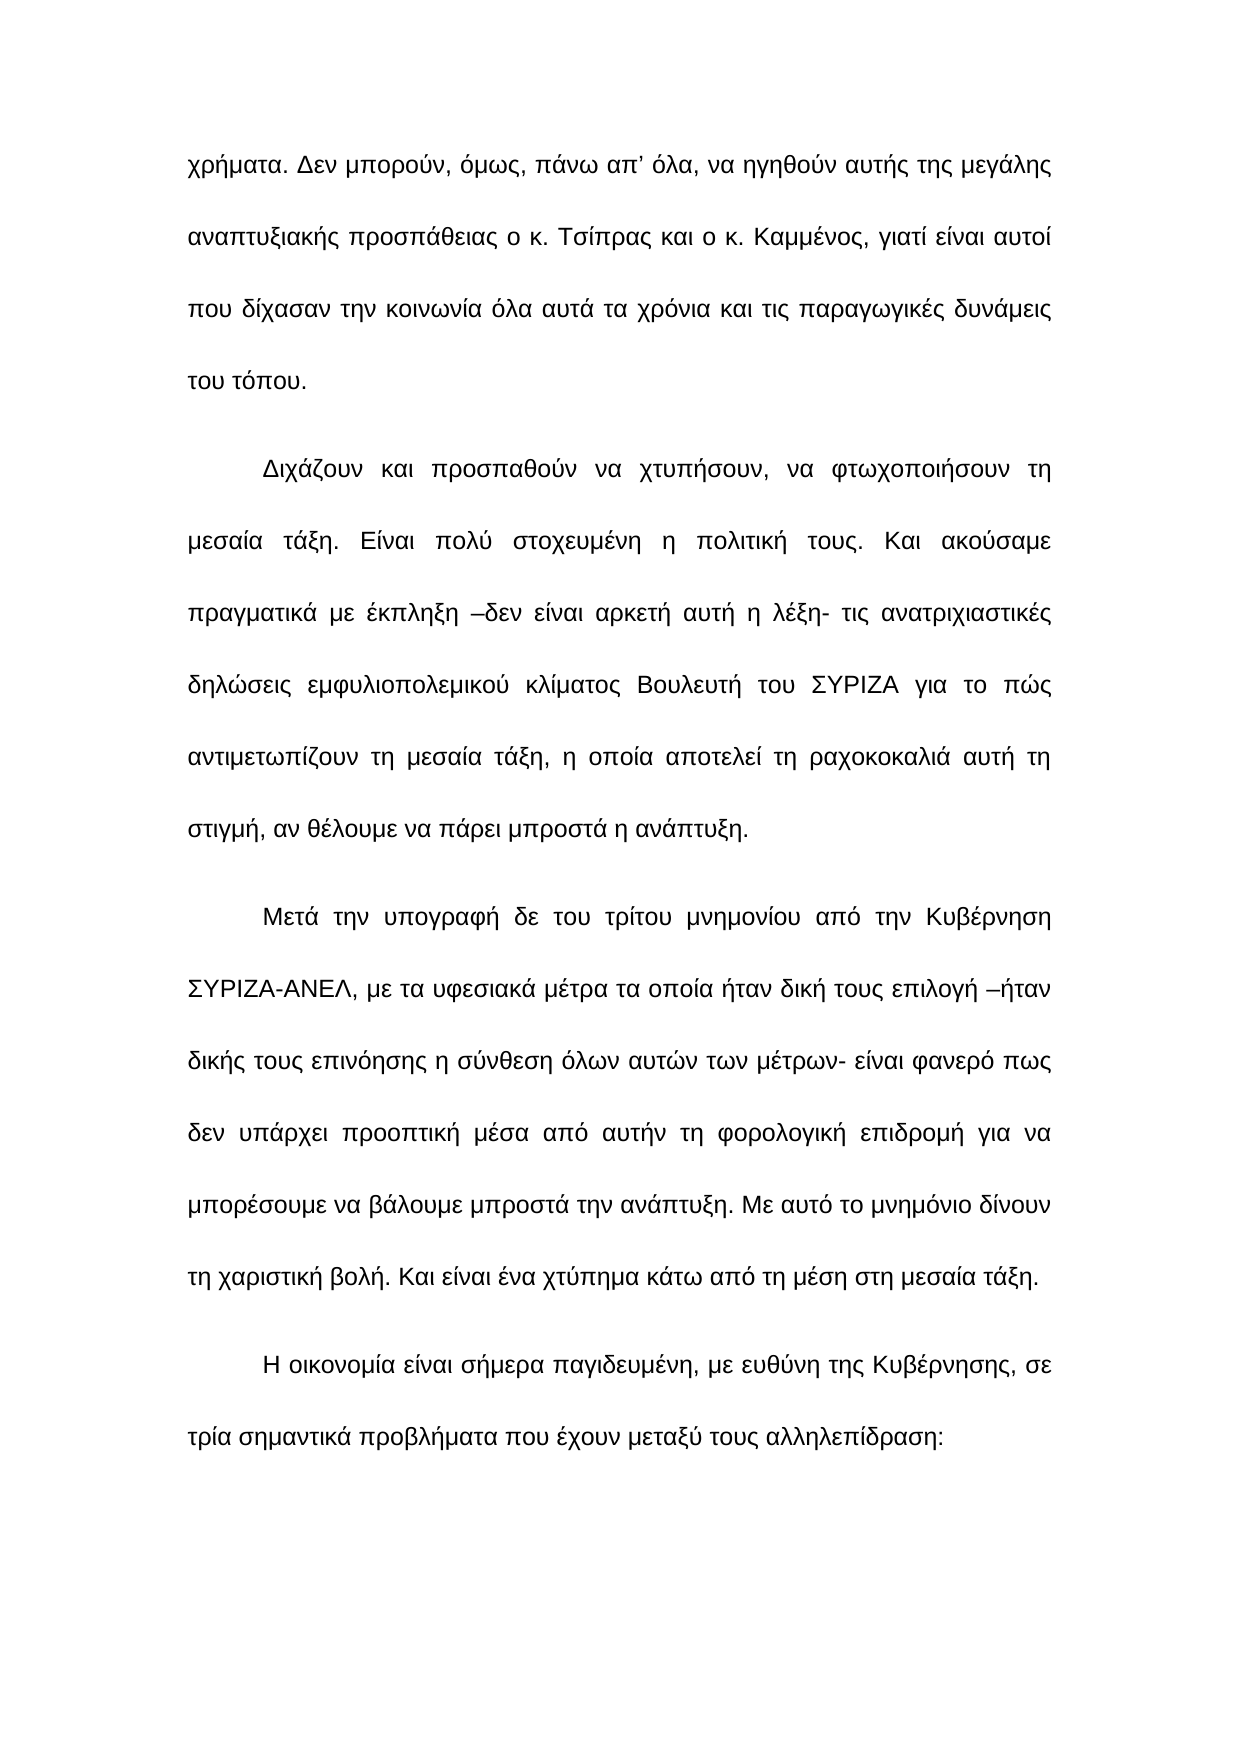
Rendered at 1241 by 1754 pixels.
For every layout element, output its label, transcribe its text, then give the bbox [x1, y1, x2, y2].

text Μετά την υπογραφή δε του τρίτου μνημονίου από την Κυβέρνηση ΣΥΡΙΖΑ-ΑΝΕΛ, με τα υφεσιακά μέτρα τα οποία ήταν δική τους επιλογή –ήταν δικής τους επινόησης η σύνθεση όλων αυτών των μέτρων- είναι φανερό πως δεν υπάρχει προοπτική μέσα από αυτήν τη φορολογική επιδρομή για να μπορέσουμε να βάλουμε μπροστά την ανάπτυξη. Με αυτό το μνημόνιο δίνουν τη χαριστική βολή. Και είναι ένα χτύπημα κάτω από τη μέση στη μεσαία τάξη. [187, 902, 1053, 1290]
text Η οικονομία είναι σήμερα παγιδευμένη, με ευθύνη της Κυβέρνησης, σε τρία σημαντικά προβλήματα που έχουν μεταξύ τους αλληλεπίδραση: [187, 1350, 1053, 1451]
text Διχάζουν και προσπαθούν να χτυπήσουν, να φτωχοποιήσουν τη μεσαία τάξη. Είναι πολύ στοχευμένη η πολιτική τους. Και ακούσαμε πραγματικά με έκπληξη –δεν είναι αρκετή αυτή η λέξη- τις ανατριχιαστικές δηλώσεις εμφυλιοπολεμικού κλίματος Βουλευτή του ΣΥΡΙΖΑ για το πώς αντιμετωπίζουν τη μεσαία τάξη, η οποία αποτελεί τη ραχοκοκαλιά αυτή τη στιγμή, αν θέλουμε να πάρει μπροστά η ανάπτυξη. [187, 454, 1053, 842]
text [187, 150, 1053, 394]
